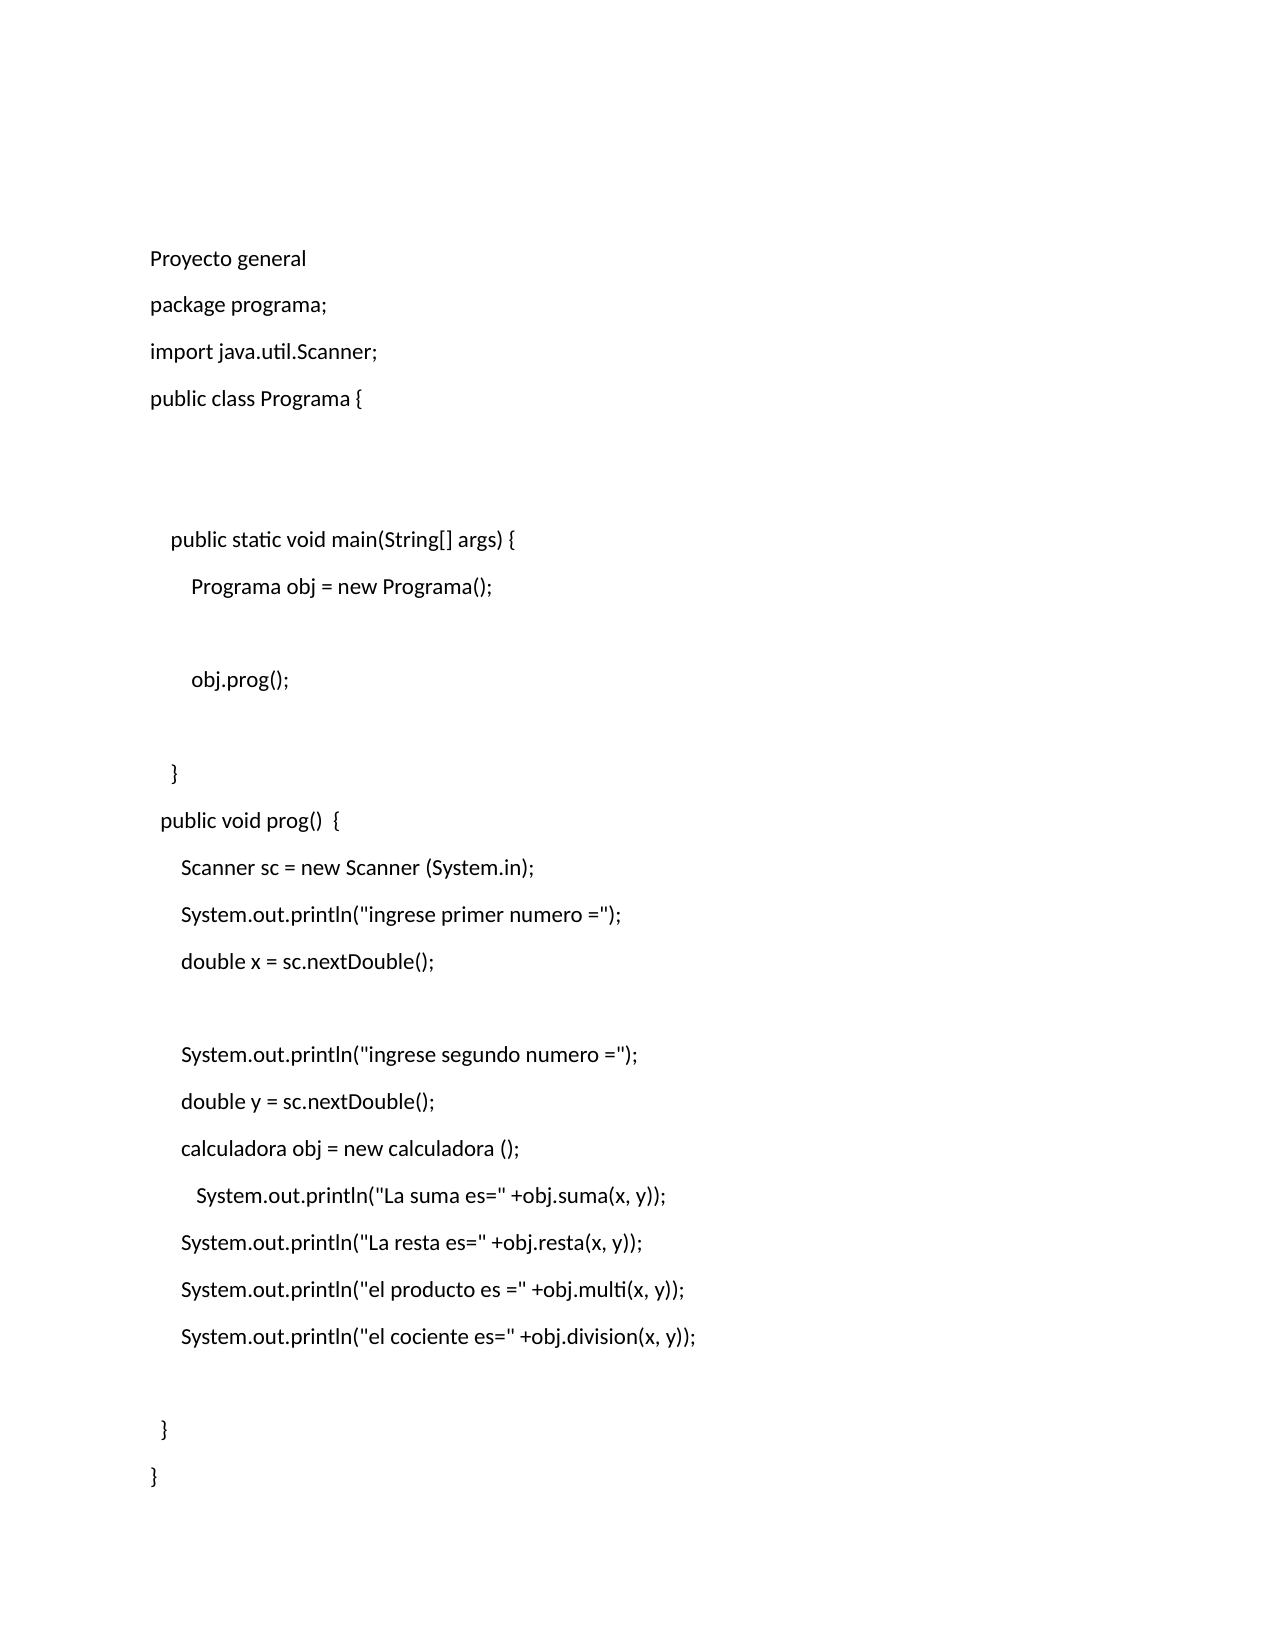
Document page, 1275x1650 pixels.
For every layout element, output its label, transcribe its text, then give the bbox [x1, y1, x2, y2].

text public static void main(String[] args) { [150, 525, 1125, 553]
text System.out.println("el producto es =" +obj.multi(x, y)); [150, 1275, 1125, 1303]
text double y = sc.nextDouble(); [150, 1087, 1125, 1116]
text } [150, 1416, 1125, 1444]
text Proyecto general [150, 244, 1125, 272]
text System.out.println("ingrese segundo numero ="); [150, 1041, 1125, 1069]
text } [150, 1462, 1125, 1491]
text System.out.println("La resta es=" +obj.resta(x, y)); [150, 1228, 1125, 1256]
text System.out.println("el cociente es=" +obj.division(x, y)); [150, 1322, 1125, 1350]
text System.out.println("La suma es=" +obj.suma(x, y)); [150, 1181, 1125, 1209]
text Programa obj = new Programa(); [150, 572, 1125, 600]
text obj.prog(); [150, 666, 1125, 694]
text public void prog() { [150, 806, 1125, 834]
text double x = sc.nextDouble(); [150, 947, 1125, 975]
text Scanner sc = new Scanner (System.in); [150, 853, 1125, 881]
text calculadora obj = new calculadora (); [150, 1134, 1125, 1162]
text System.out.println("ingrese primer numero ="); [150, 900, 1125, 928]
text import java.util.Scanner; [150, 337, 1125, 366]
text } [150, 759, 1125, 787]
text package programa; [150, 291, 1125, 319]
text public class Programa { [150, 384, 1125, 412]
